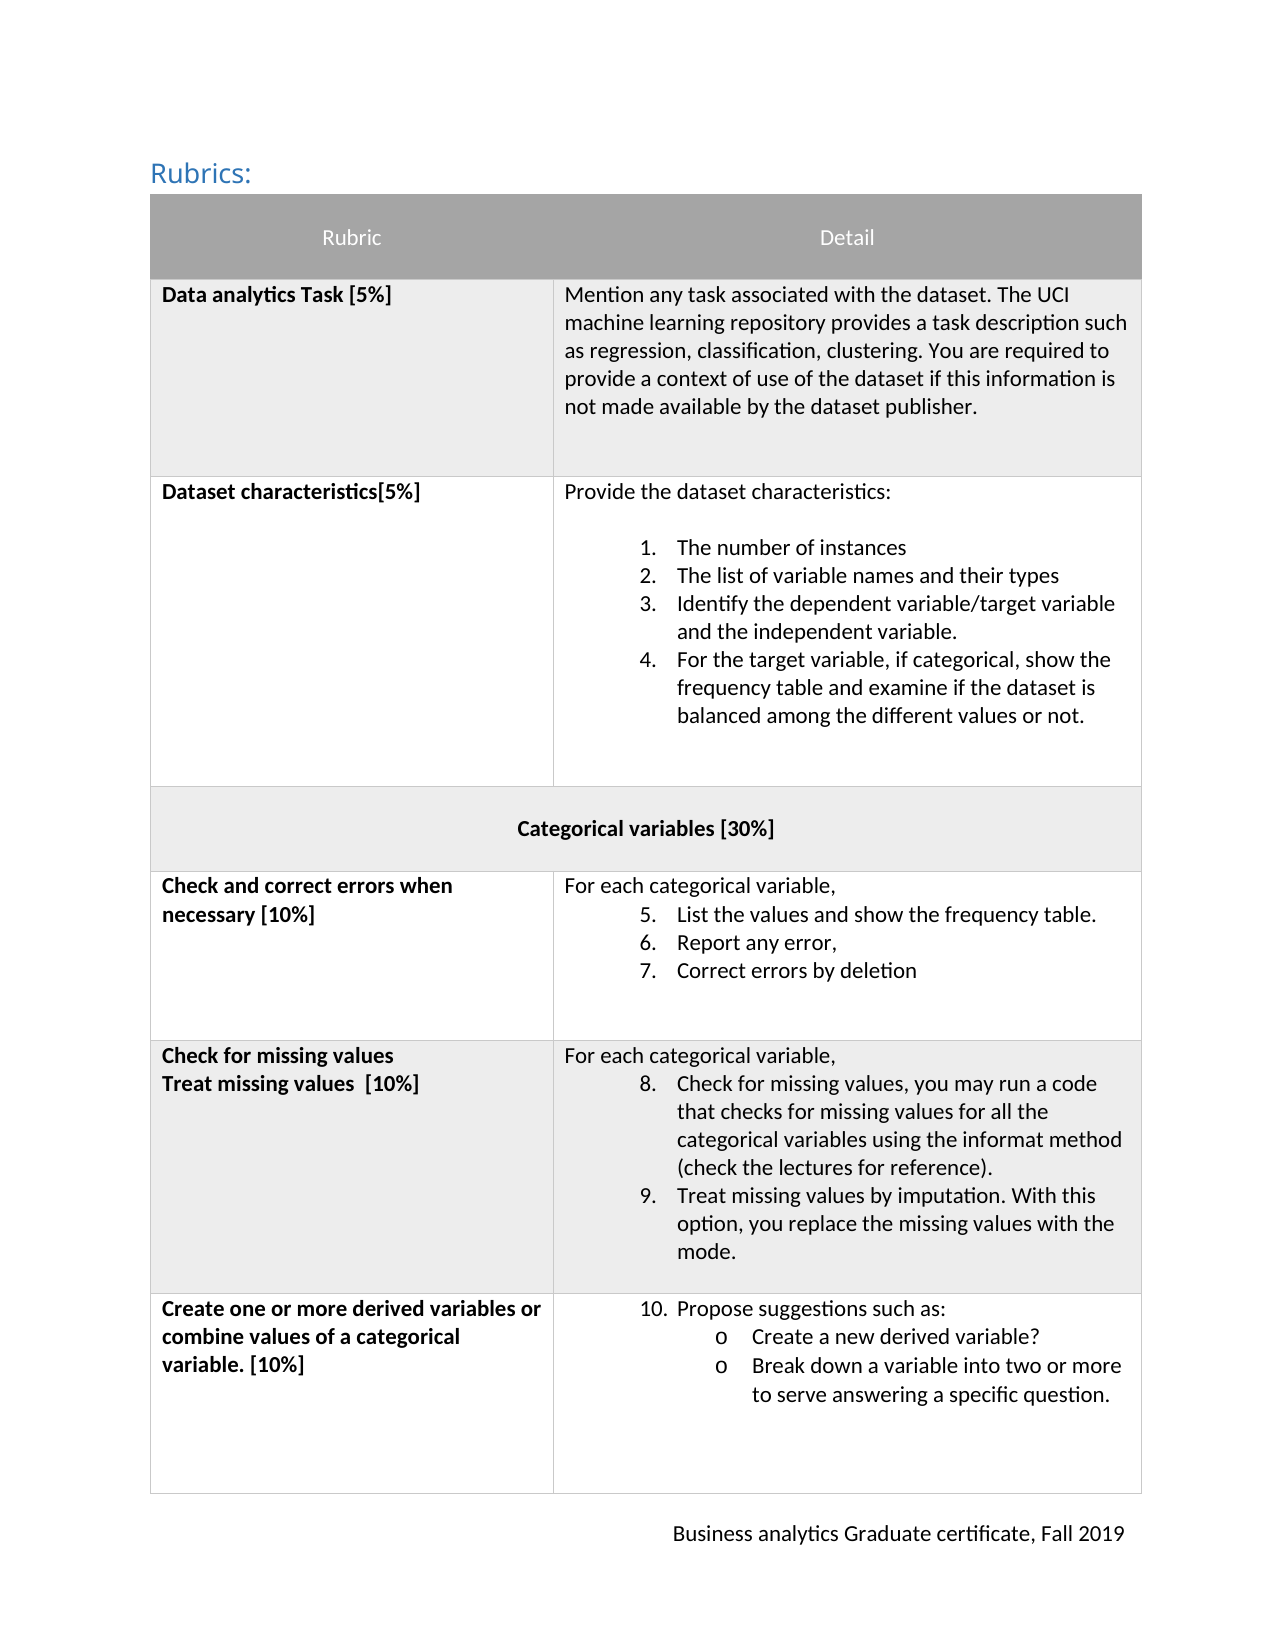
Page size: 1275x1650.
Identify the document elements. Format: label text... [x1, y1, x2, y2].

table_cell Check for missing values Treat missing values [10%] [151, 1041, 553, 1293]
subtitle Rubrics: [150, 154, 1125, 191]
table_cell For each categorical variable, List the values and show the frequency table. Report any error, Correct errors by deletion [554, 872, 1141, 1040]
table_cell Create one or more derived variables or combine values of a categorical variable. [10%] [151, 1294, 553, 1492]
table_cell Data analytics Task [5%] [151, 280, 553, 476]
table_header Detail [554, 195, 1141, 279]
table_cell Categorical variables [30%] [151, 787, 1141, 871]
table_cell Check and correct errors when necessary [10%] [151, 872, 553, 1040]
table_header Rubric [151, 195, 553, 279]
table_cell For each categorical variable, Check for missing values, you may run a code that checks for missing values for all the categorical variables using the informat method (check the lectures for reference). Treat missing values by imputation. With this option, you replace the missing values with the mode. [554, 1041, 1141, 1293]
table_cell Propose suggestions such as: Create a new derived variable? Break down a variable into two or more to serve answering a specific question. [554, 1294, 1141, 1492]
table_cell Dataset characteristics[5%] [151, 477, 553, 786]
table_cell Mention any task associated with the dataset. The UCI machine learning repository provides a task description such as regression, classification, clustering. You are required to provide a context of use of the dataset if this information is not made available by the dataset publisher. [554, 280, 1141, 476]
table_cell Provide the dataset characteristics: The number of instances The list of variable names and their types Identify the dependent variable/target variable and the independent variable. For the target variable, if categorical, show the frequency table and examine if the dataset is balanced among the different values or not. [554, 477, 1141, 786]
